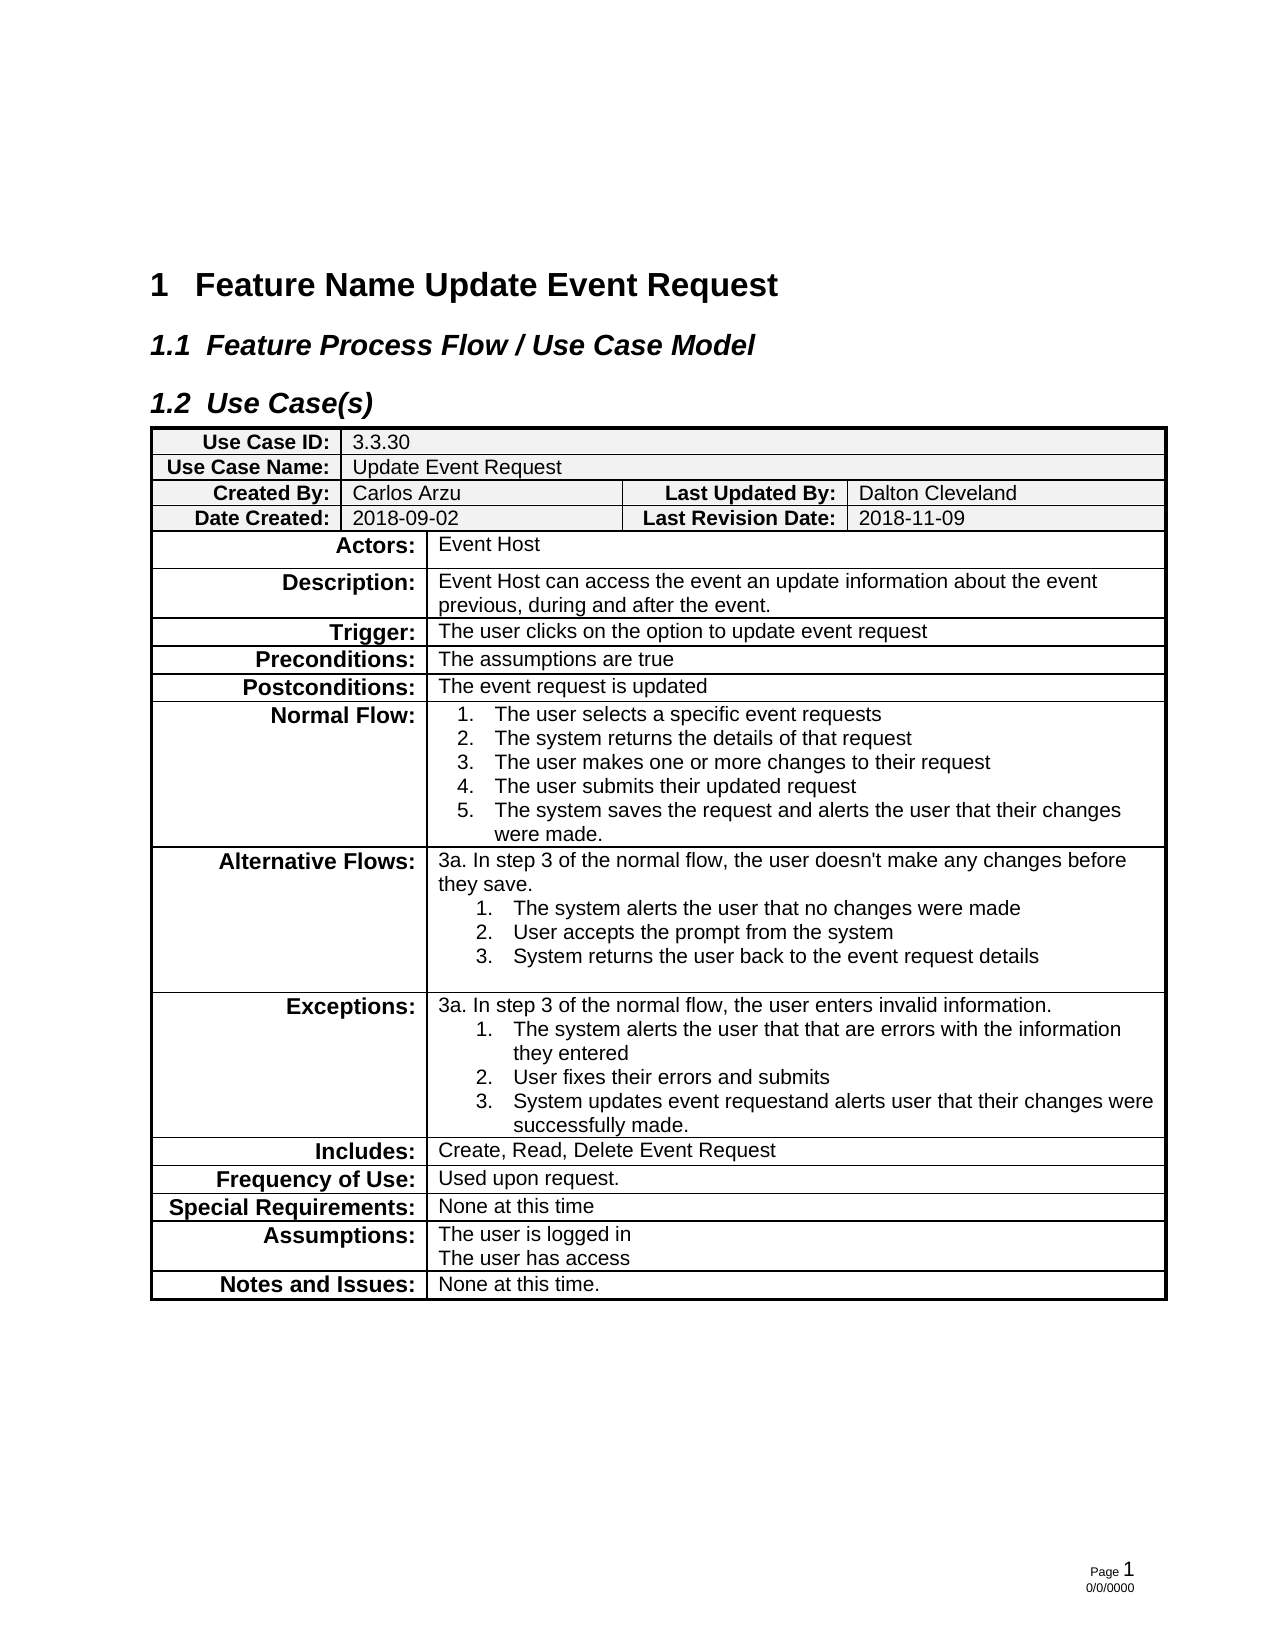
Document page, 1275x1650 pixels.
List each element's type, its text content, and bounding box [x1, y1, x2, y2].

table_cell 3a. In step 3 of the normal flow, the user enters invalid information. The system alerts the user that that are errors with the information they entered User fixes their errors and submits System updates event requestand alerts user that their changes were successfully made. [428, 993, 1164, 1137]
table_cell Event Host [428, 532, 1164, 567]
table_cell Event Host can access the event an update information about the event previous, during and after the event. [428, 569, 1164, 617]
table_cell Alternative Flows: [153, 848, 426, 991]
subtitle Feature Process Flow / Use Case Model [150, 328, 1134, 362]
table_cell Normal Flow: [153, 702, 426, 846]
table_cell Use Case Name: [153, 455, 340, 479]
table_cell The user is logged in The user has access [428, 1222, 1164, 1270]
table_cell None at this time [428, 1194, 1164, 1220]
table_cell Actors: [153, 532, 426, 567]
table_cell 2018-11-09 [848, 506, 1164, 530]
table_cell 3a. In step 3 of the normal flow, the user doesn't make any changes before they save. The system alerts the user that no changes were made User accepts the prompt from the system System returns the user back to the event request details [428, 848, 1164, 991]
table_cell Used upon request. [428, 1166, 1164, 1192]
table_header Use Case ID: [153, 430, 340, 453]
table_cell Last Updated By: [623, 481, 847, 504]
table_cell Postconditions: [153, 675, 426, 701]
table_cell Create, Read, Delete Event Request [428, 1138, 1164, 1164]
table_cell Assumptions: [153, 1222, 426, 1270]
table_cell Dalton Cleveland [848, 481, 1164, 504]
table_cell Includes: [153, 1138, 426, 1164]
subtitle Feature Name Update Event Request [150, 264, 1134, 303]
table_cell Trigger: [153, 619, 426, 645]
table_cell The user clicks on the option to update event request [428, 619, 1164, 645]
table_cell Notes and Issues: [153, 1272, 426, 1298]
table_cell The user selects a specific event requests The system returns the details of that request The user makes one or more changes to their request The user submits their updated request The system saves the request and alerts the user that their changes were made. [428, 702, 1164, 846]
table_cell Preconditions: [153, 647, 426, 673]
table_cell The assumptions are true [428, 647, 1164, 673]
table_cell The event request is updated [428, 675, 1164, 701]
table_cell Last Revision Date: [623, 506, 847, 530]
subtitle Use Case(s) [150, 387, 1134, 420]
table_cell Carlos Arzu [342, 481, 622, 504]
table_cell Frequency of Use: [153, 1166, 426, 1192]
table_cell Description: [153, 569, 426, 617]
table_cell Created By: [153, 481, 340, 504]
table_header 3.3.30 [342, 430, 1164, 453]
table_cell Exceptions: [153, 993, 426, 1137]
table_cell None at this time. [428, 1272, 1164, 1298]
table_cell Date Created: [153, 506, 340, 530]
table_cell Update Event Request [342, 455, 1164, 479]
table_cell 2018-09-02 [342, 506, 622, 530]
table_cell Special Requirements: [153, 1194, 426, 1220]
